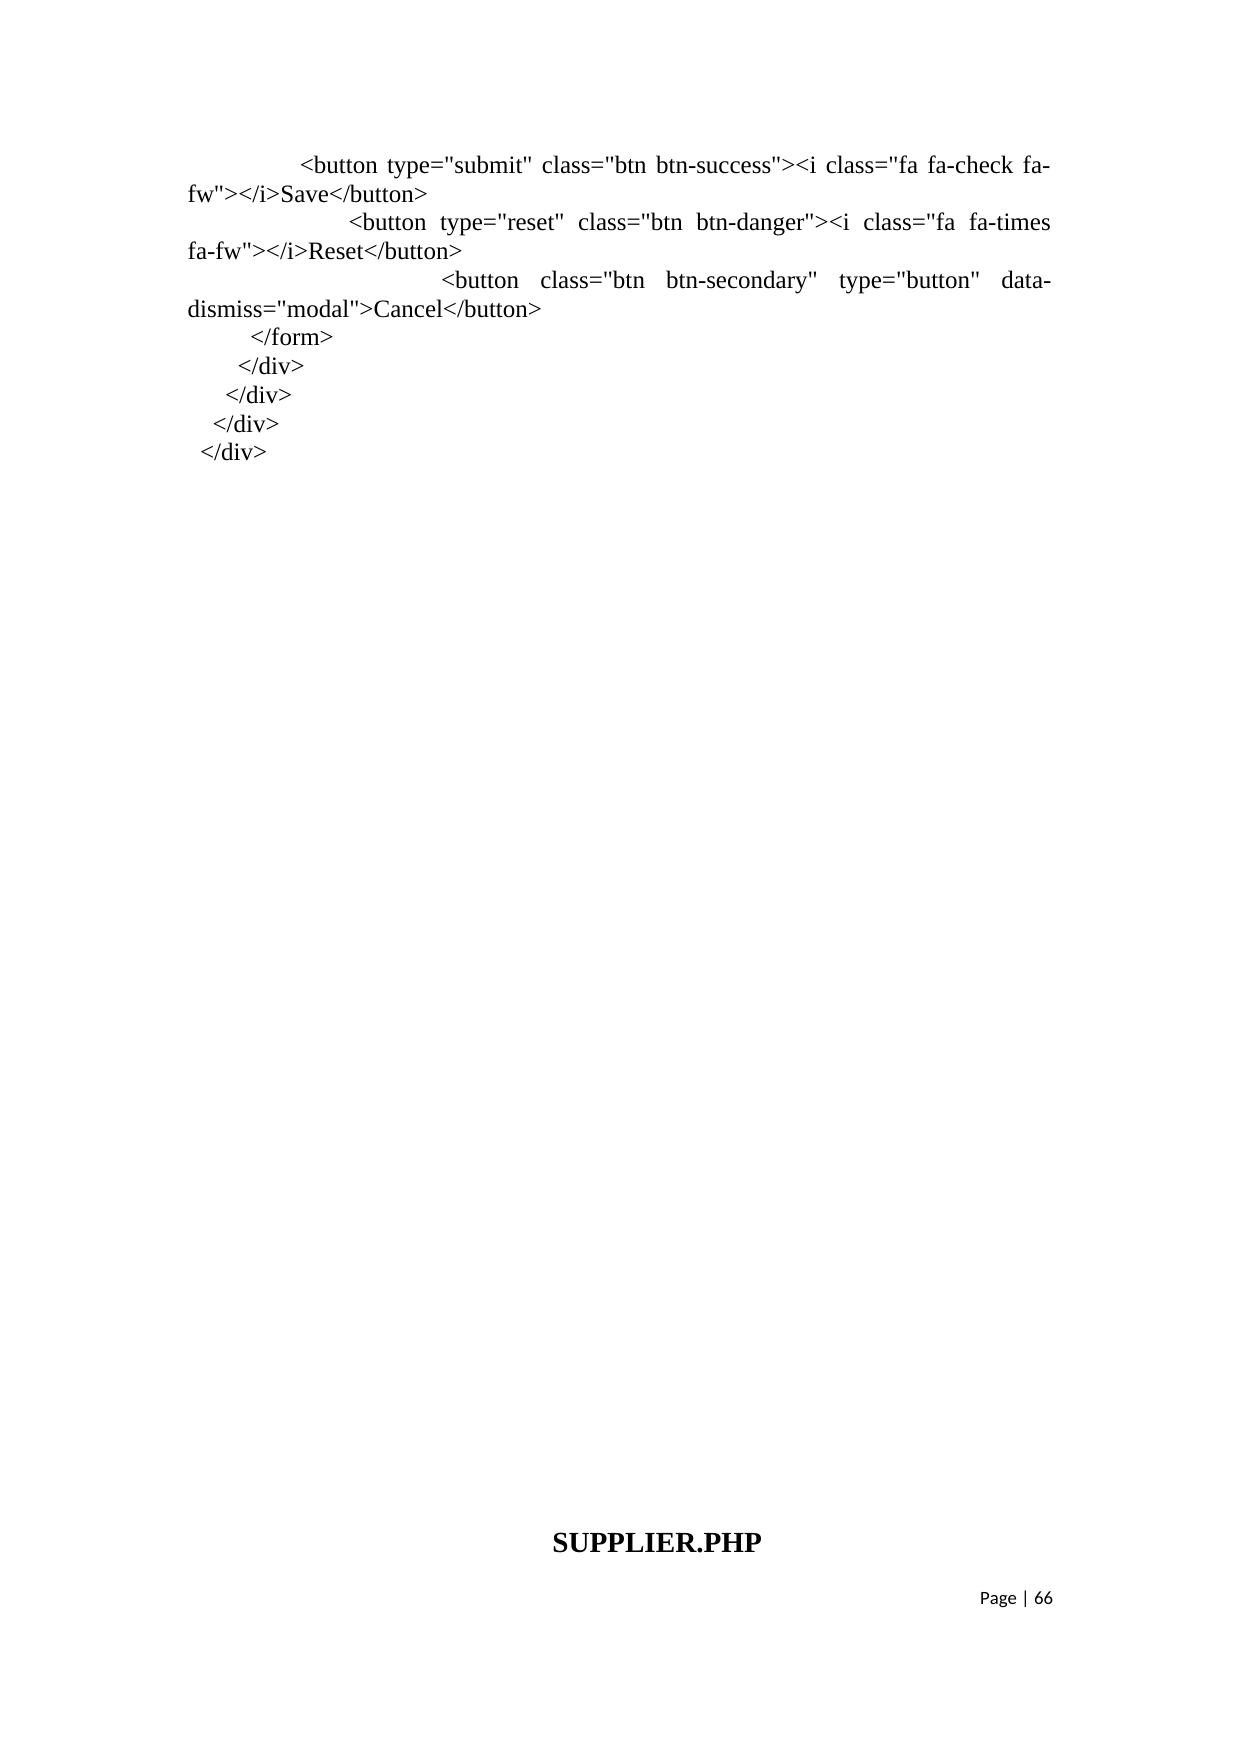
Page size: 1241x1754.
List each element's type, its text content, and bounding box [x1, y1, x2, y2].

text </form> [187, 322, 1053, 351]
text SUPPLIER.PHP [187, 1525, 1053, 1559]
text </div> [187, 437, 1053, 466]
text <button type="submit" class="btn btn-success"><i class="fa fa-check fa-fw"></i>Save</button> [187, 150, 1053, 207]
text </div> [187, 351, 1053, 380]
text </div> [187, 380, 1053, 409]
text <button type="reset" class="btn btn-danger"><i class="fa fa-times fa-fw"></i>Reset</button> [187, 207, 1053, 265]
text <button class="btn btn-secondary" type="button" data-dismiss="modal">Cancel</button> [187, 265, 1053, 322]
text </div> [187, 409, 1053, 437]
